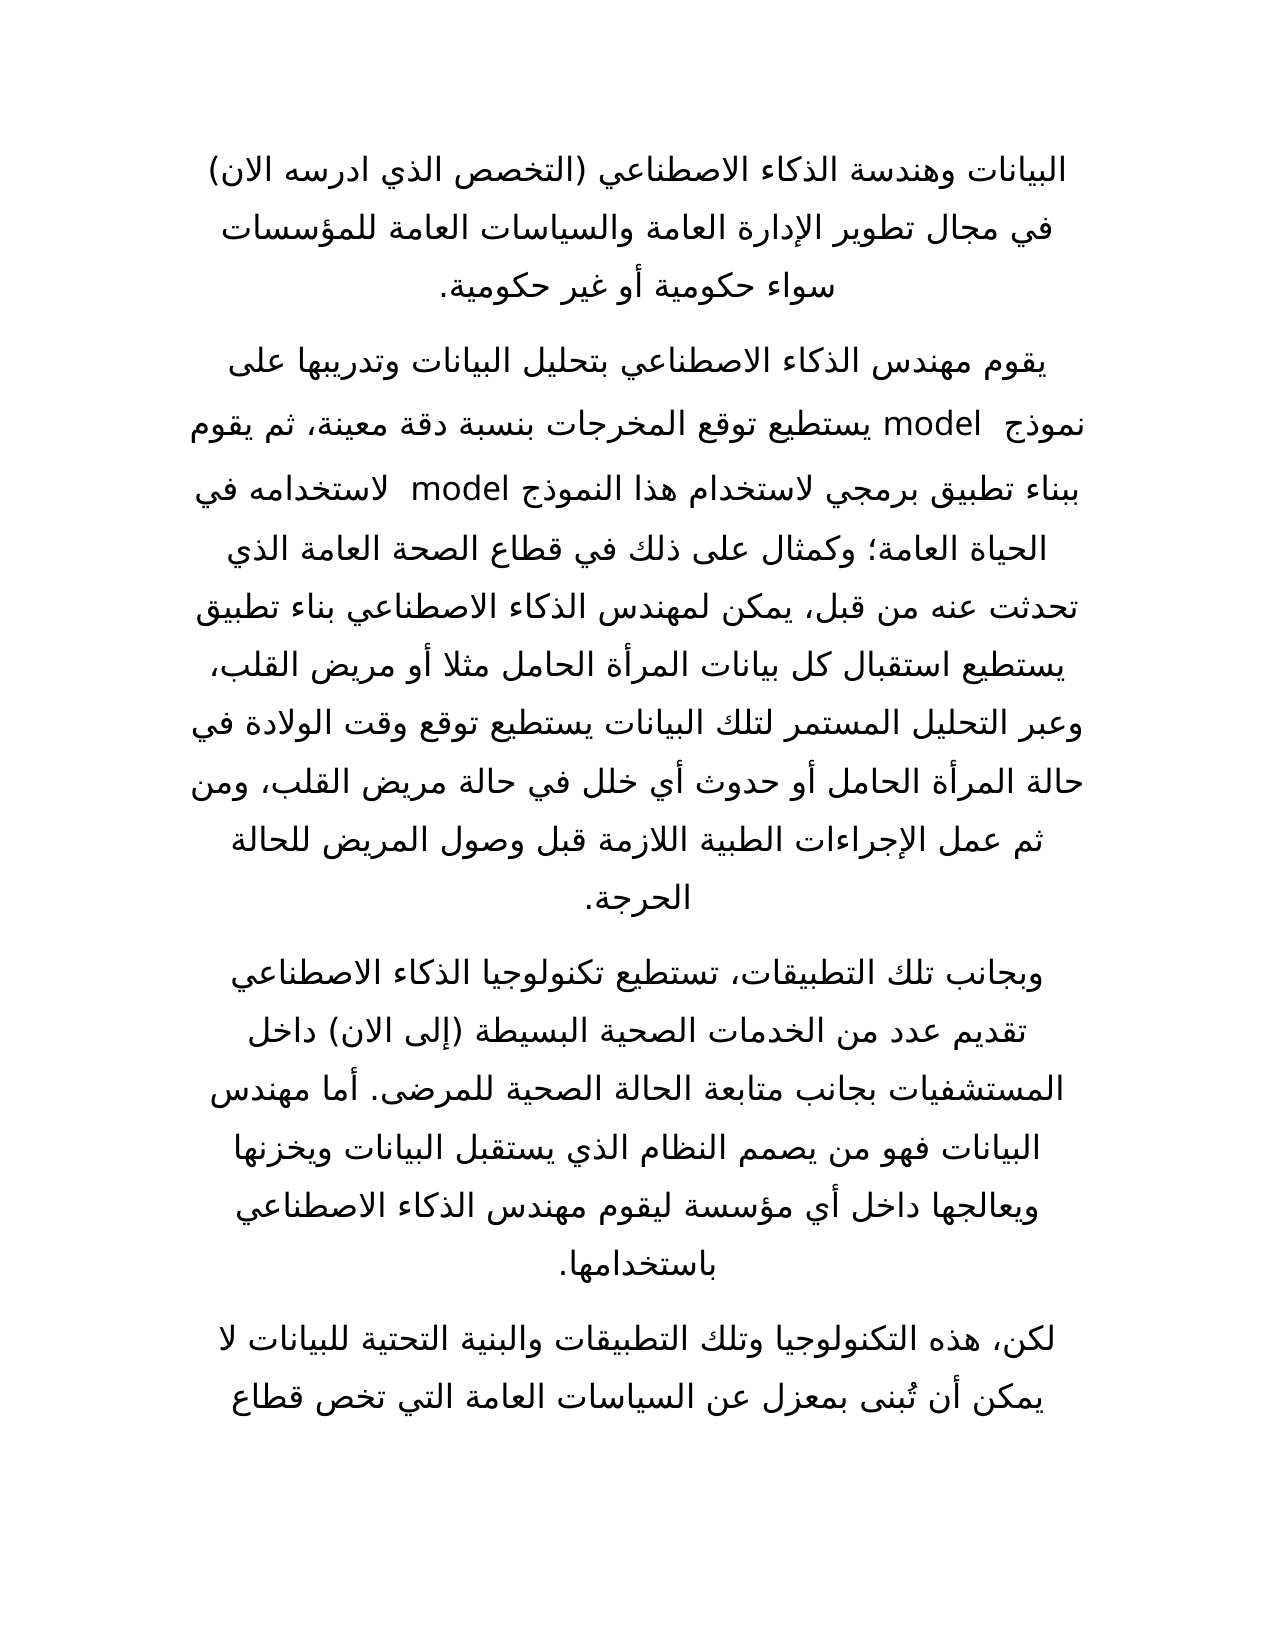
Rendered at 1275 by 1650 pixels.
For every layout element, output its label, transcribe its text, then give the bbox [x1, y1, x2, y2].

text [187, 150, 1087, 305]
text يقوم مهندس الذكاء الاصطناعي بتحليل البيانات وتدريبها على نموذج model يستطيع توقع المخرجات بنسبة دقة معينة، ثم يقوم ببناء تطبيق برمجي لاستخدام هذا النموذج model لاستخدامه في الحياة العامة؛ وكمثال على ذلك في قطاع الصحة العامة الذي تحدثت عنه من قبل، يمكن لمهندس الذكاء الاصطناعي بناء تطبيق يستطيع استقبال كل بيانات المرأة الحامل مثلا أو مريض القلب، وعبر التحليل المستمر لتلك البيانات يستطيع توقع وقت الولادة في حالة المرأة الحامل أو حدوث أي خلل في حالة مريض القلب، ومن ثم عمل الإجراءات الطبية اللازمة قبل وصول المريض للحالة الحرجة. [187, 341, 1087, 917]
text وبجانب تلك التطبيقات، تستطيع تكنولوجيا الذكاء الاصطناعي تقديم عدد من الخدمات الصحية البسيطة (إلى الان) داخل المستشفيات بجانب متابعة الحالة الصحية للمرضى. أما مهندس البيانات فهو من يصمم النظام الذي يستقبل البيانات ويخزنها ويعالجها داخل أي مؤسسة ليقوم مهندس الذكاء الاصطناعي باستخدامها. [187, 953, 1087, 1283]
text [187, 1319, 1087, 1417]
